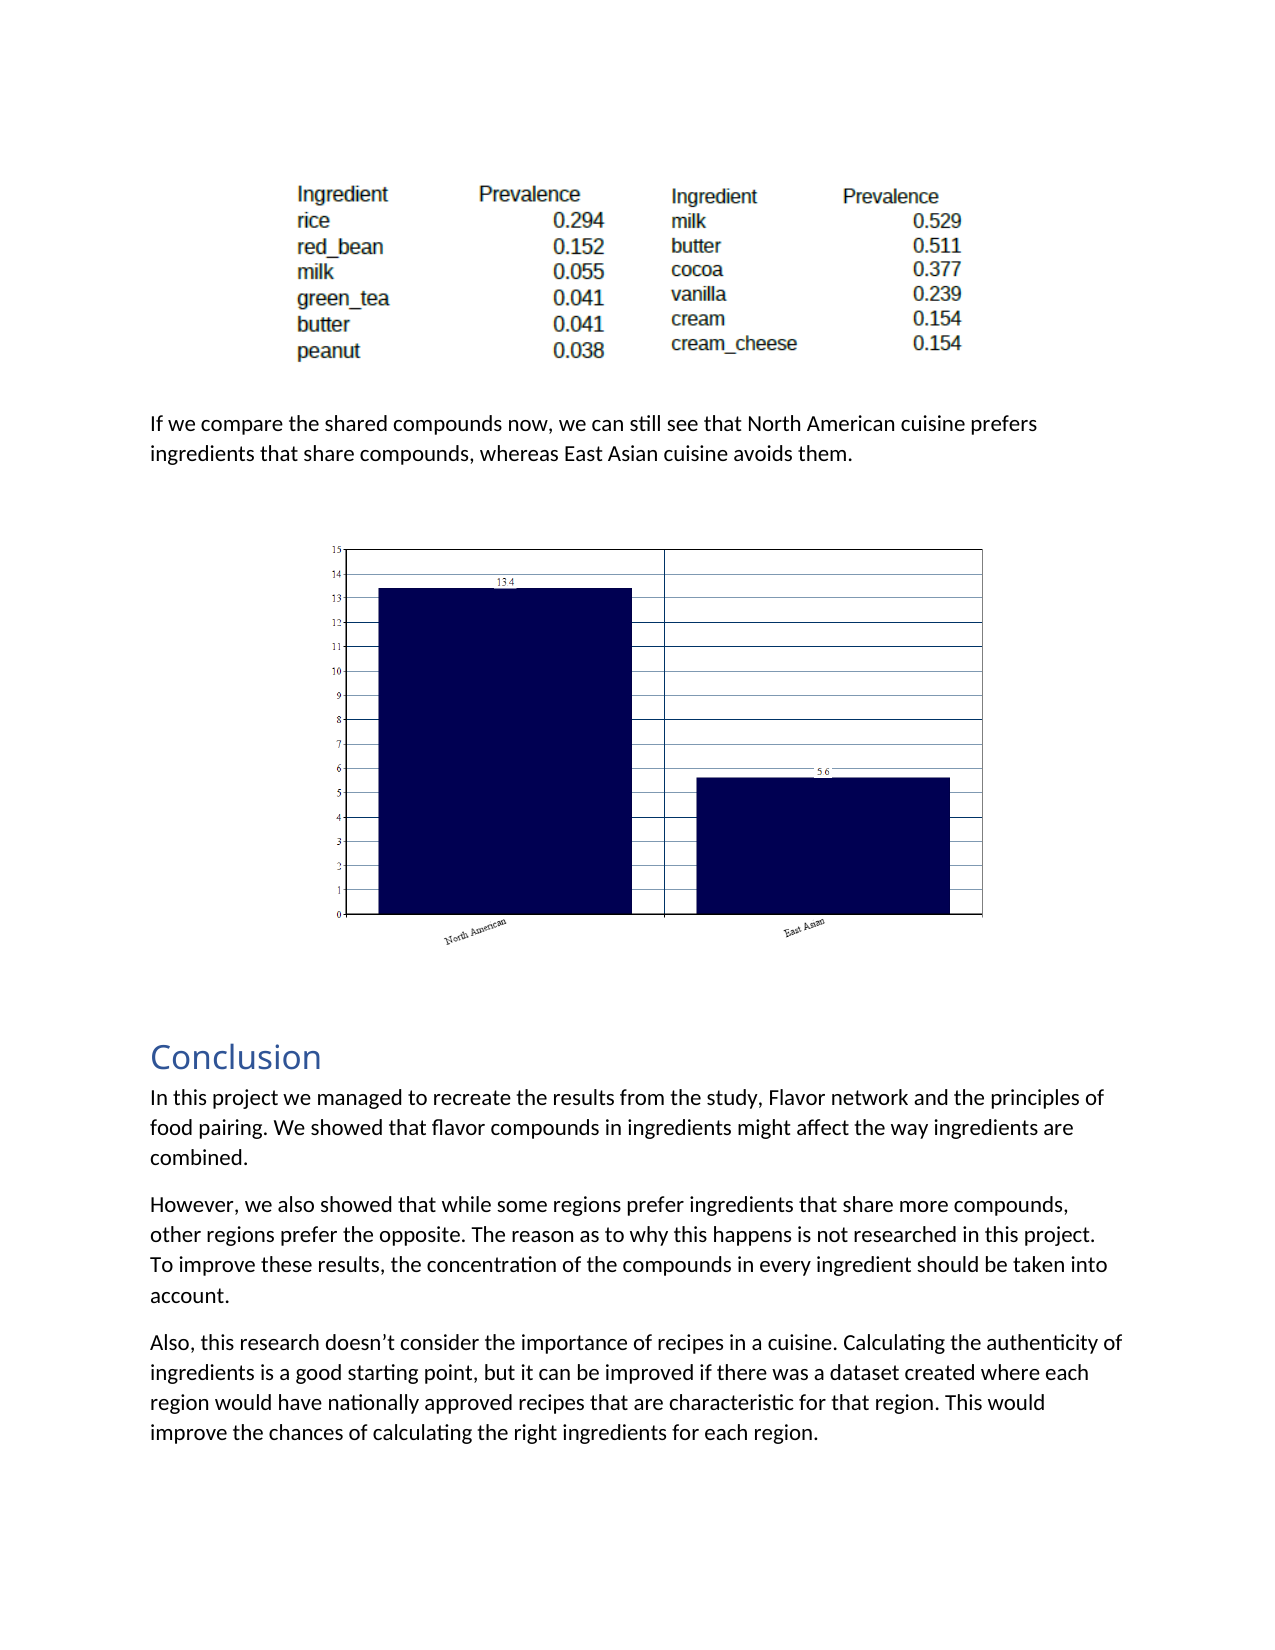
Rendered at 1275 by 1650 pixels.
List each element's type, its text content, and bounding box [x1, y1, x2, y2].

text Also, this research doesn’t consider the importance of recipes in a cuisine. Calculating the authenticity of ingredients is a good starting point, but it can be improved if there was a dataset created where each region would have nationally approved recipes that are characteristic for that region. This would improve the chances of calculating the right ingredients for each region. [150, 1328, 1125, 1446]
picture [283, 486, 992, 1007]
subtitle Conclusion [150, 1034, 1125, 1079]
text However, we also showed that while some regions prefer ingredients that share more compounds, other regions prefer the opposite. The reason as to why this happens is not researched in this project. To improve these results, the concentration of the compounds in every ingredient should be taken into account. [150, 1190, 1125, 1309]
text If we compare the shared compounds now, we can still see that North American cuisine prefers ingredients that share compounds, whereas East Asian cuisine avoids them. [150, 409, 1125, 468]
picture [272, 150, 1003, 391]
text In this project we managed to recreate the results from the study, Flavor network and the principles of food pairing. We showed that flavor compounds in ingredients might affect the way ingredients are combined. [150, 1083, 1125, 1171]
